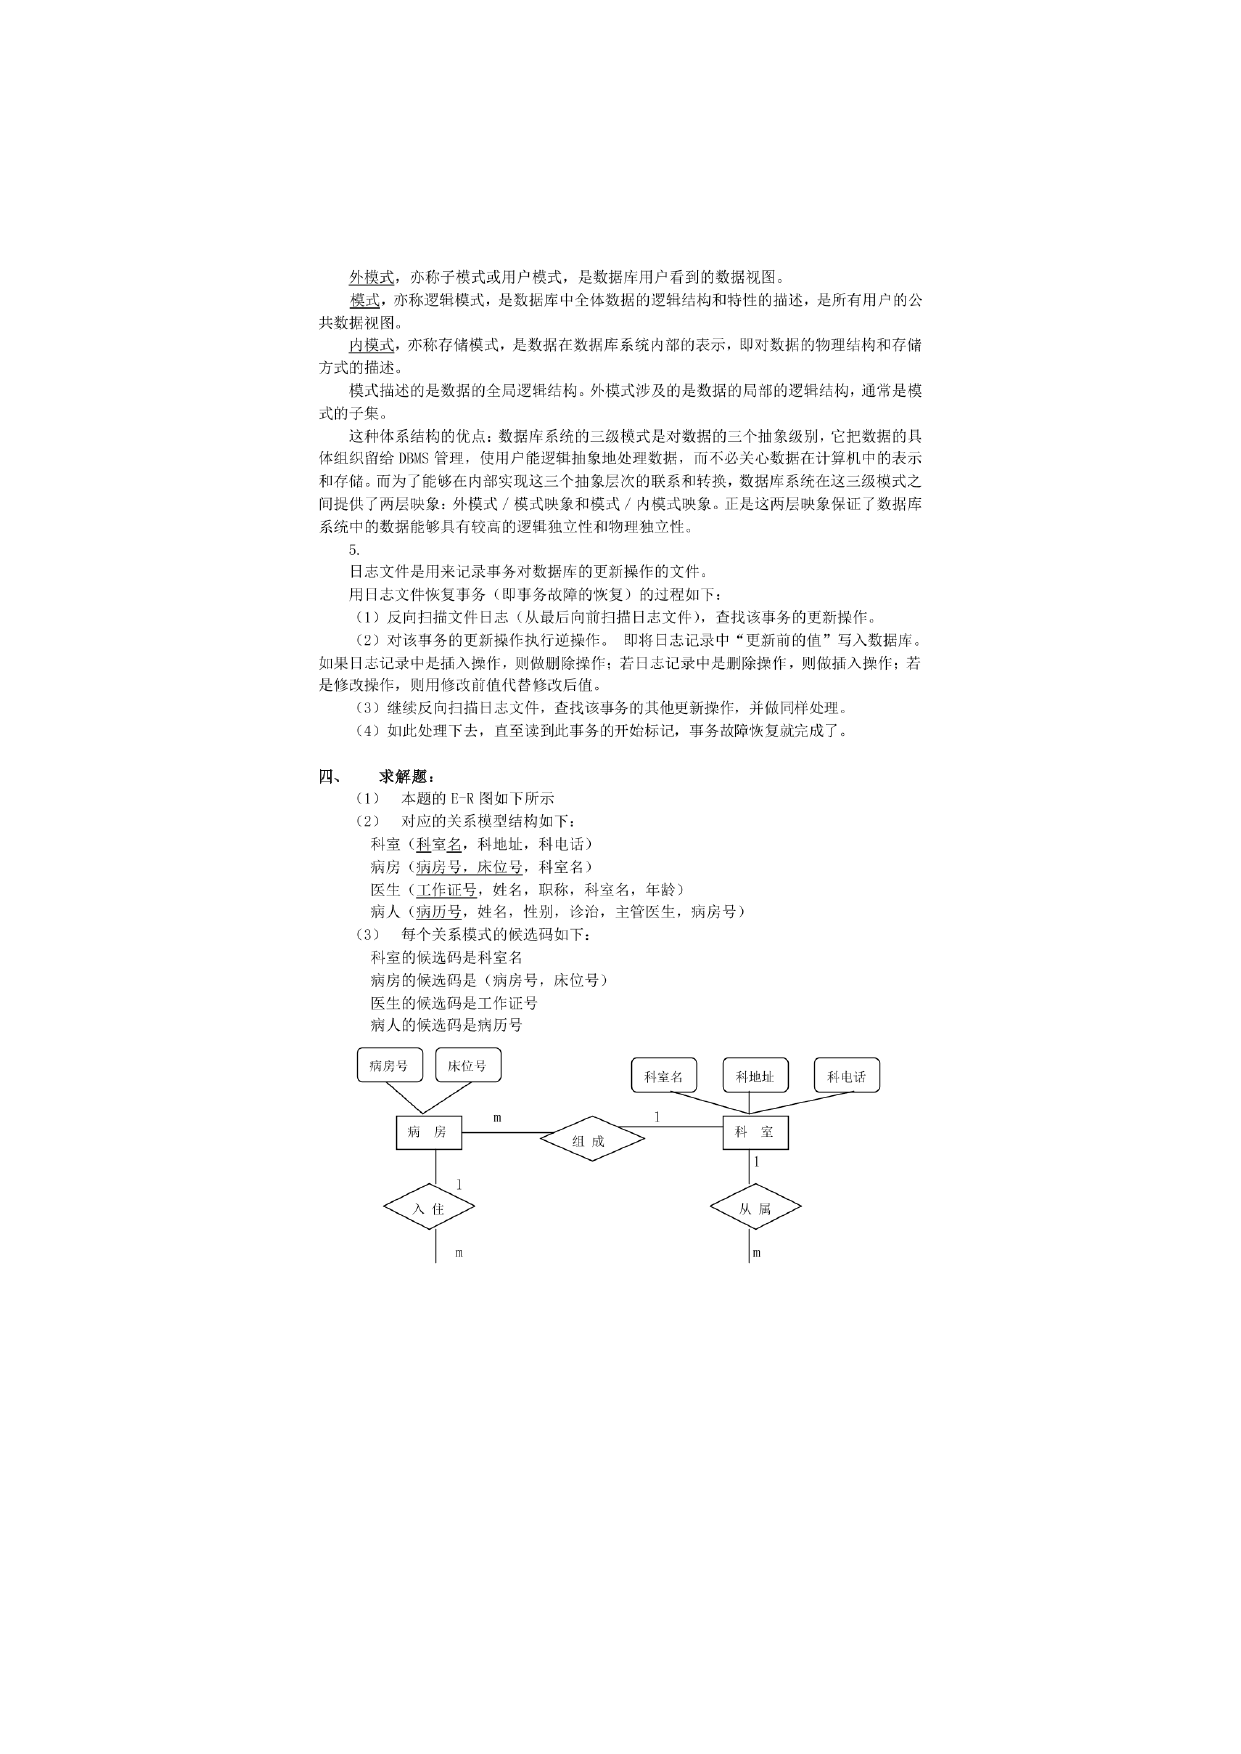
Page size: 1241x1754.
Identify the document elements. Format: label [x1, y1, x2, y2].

picture [187, 162, 1051, 1384]
